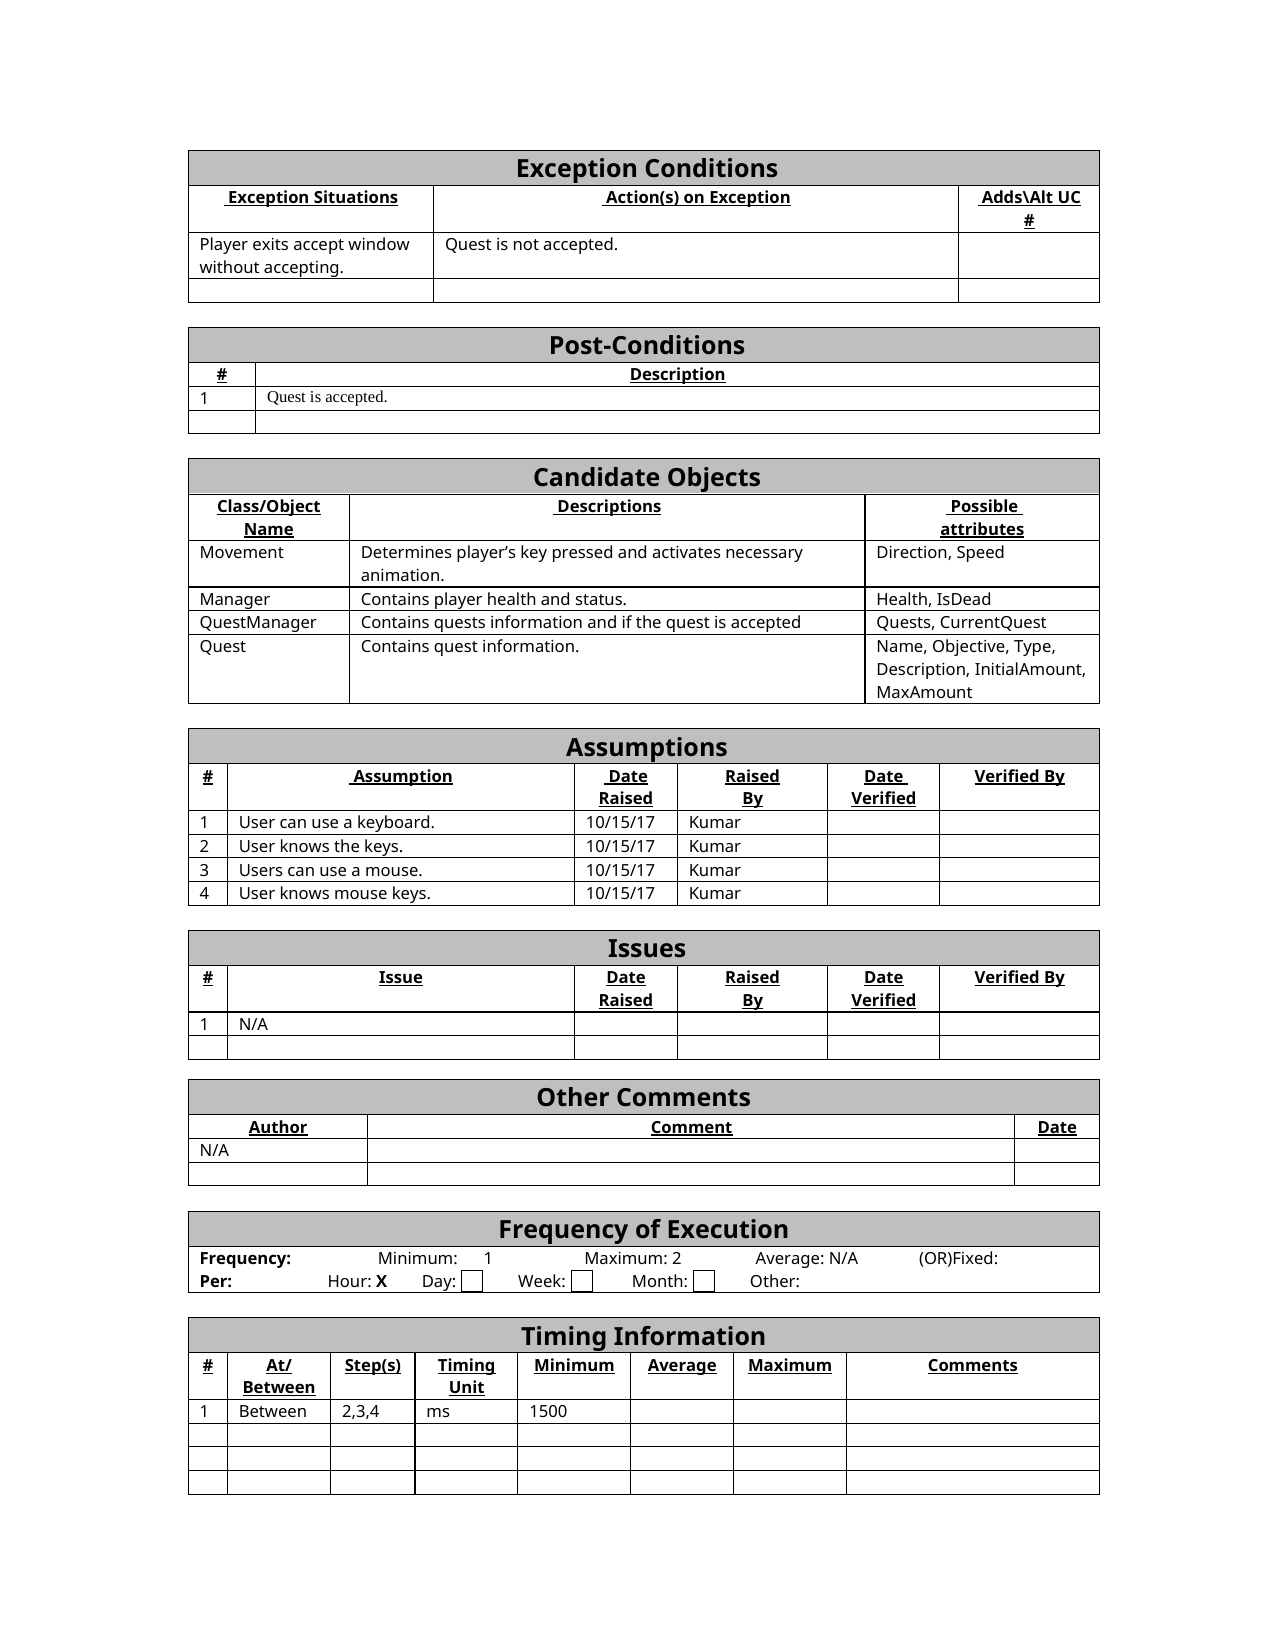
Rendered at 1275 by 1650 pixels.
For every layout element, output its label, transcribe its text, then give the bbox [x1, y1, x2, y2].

table_cell N/A [228, 1013, 574, 1035]
table_cell [575, 1013, 677, 1035]
table_cell Users can use a mouse. [228, 858, 574, 881]
table_cell Contains player health and status. [350, 588, 864, 610]
table_cell 1 [189, 811, 227, 833]
table_header Candidate Objects [189, 459, 1099, 493]
table_cell Verified By [940, 764, 1099, 810]
table_cell Name, Objective, Type, Description, InitialAmount, MaxAmount [866, 635, 1099, 703]
table_cell Date Raised [575, 966, 677, 1011]
table_header Other Comments [189, 1080, 1099, 1114]
table_cell [368, 1139, 1014, 1162]
table_header Post-Conditions [189, 328, 1099, 362]
table_cell [518, 1424, 630, 1446]
table_cell [189, 1036, 227, 1059]
table_cell [631, 1400, 733, 1422]
table_cell [734, 1400, 846, 1422]
table_cell Class/Object Name [189, 495, 349, 540]
table_cell [189, 279, 433, 302]
table_cell Frequency: Minimum: 1 Maximum: 2 Average: N/A (OR)Fixed: Per: Hour: X Day: Week: Month: Other: [189, 1247, 1099, 1292]
table_cell [828, 1013, 939, 1035]
table_cell User can use a keyboard. [228, 811, 574, 833]
table_cell 10/15/17 [575, 882, 677, 905]
table_cell [940, 835, 1099, 857]
table_cell QuestManager [189, 611, 349, 634]
table_cell Adds\Alt UC # [959, 186, 1099, 232]
table_cell Kumar [678, 858, 827, 881]
table_cell [416, 1424, 517, 1446]
table_cell 2 [189, 835, 227, 857]
table_cell [734, 1424, 846, 1446]
table_cell 1 [189, 1400, 227, 1422]
table_cell [940, 1013, 1099, 1035]
table_cell Issue [228, 966, 574, 1011]
table_cell 10/15/17 [575, 858, 677, 881]
table_cell Comment [368, 1115, 1014, 1138]
table_cell Manager [189, 588, 349, 610]
table_cell Step(s) [331, 1353, 414, 1399]
table_cell [631, 1447, 733, 1470]
table_cell User knows the keys. [228, 835, 574, 857]
table_cell # [189, 1353, 227, 1399]
table_cell # [189, 966, 227, 1011]
table_cell [959, 279, 1099, 302]
table_cell [678, 1013, 827, 1035]
table_cell [847, 1400, 1099, 1422]
table_cell Between [228, 1400, 330, 1422]
table_cell [189, 1163, 367, 1185]
table_cell [678, 1036, 827, 1059]
table_cell Action(s) on Exception [434, 186, 958, 232]
table_cell [1015, 1139, 1099, 1162]
table_cell Kumar [678, 835, 827, 857]
table_cell Average [631, 1353, 733, 1399]
table_cell At/ Between [228, 1353, 330, 1399]
table_cell Date Verified [828, 764, 939, 810]
table_cell Contains quest information. [350, 635, 864, 703]
table_cell [368, 1163, 1014, 1185]
table_cell # [189, 363, 255, 386]
table_cell Author [189, 1115, 367, 1138]
table_cell [416, 1447, 517, 1470]
table_header Frequency of Execution [189, 1212, 1099, 1246]
table_cell Direction, Speed [866, 541, 1099, 586]
table_cell [828, 858, 939, 881]
table_header Exception Conditions [189, 151, 1099, 185]
table_cell [940, 858, 1099, 881]
table_cell [331, 1471, 414, 1494]
table_cell [189, 1424, 227, 1446]
table_cell [434, 279, 958, 302]
table_cell Health, IsDead [866, 588, 1099, 610]
table_cell [189, 1447, 227, 1470]
table_cell Quest [189, 635, 349, 703]
table_cell [734, 1471, 846, 1494]
table_cell Date Verified [828, 966, 939, 1011]
table_cell Player exits accept window without accepting. [189, 233, 433, 278]
table_cell [847, 1424, 1099, 1446]
table_cell [228, 1447, 330, 1470]
table_cell 1 [189, 387, 255, 409]
table_cell Raised By [678, 966, 827, 1011]
table_cell Timing Unit [416, 1353, 517, 1399]
table_cell [828, 835, 939, 857]
table_cell Comments [847, 1353, 1099, 1399]
table_cell [847, 1447, 1099, 1470]
table_cell 10/15/17 [575, 811, 677, 833]
table_cell Date [1015, 1115, 1099, 1138]
table_cell [1015, 1163, 1099, 1185]
table_cell Possible attributes [866, 495, 1099, 540]
table_cell [734, 1447, 846, 1470]
table_cell [847, 1471, 1099, 1494]
table_cell [959, 233, 1099, 278]
table_cell [518, 1471, 630, 1494]
table_cell [228, 1036, 574, 1059]
table_cell 10/15/17 [575, 835, 677, 857]
table_cell Exception Situations [189, 186, 433, 232]
table_cell [189, 411, 255, 433]
table_cell 2,3,4 [331, 1400, 414, 1422]
table_cell Movement [189, 541, 349, 586]
table_header Issues [189, 931, 1099, 965]
table_cell Minimum [518, 1353, 630, 1399]
table_cell User knows mouse keys. [228, 882, 574, 905]
table_cell [828, 882, 939, 905]
table_cell Quests, CurrentQuest [866, 611, 1099, 634]
table_cell Quest is accepted. [256, 387, 1099, 409]
table_cell Description [256, 363, 1099, 386]
table_cell 1500 [518, 1400, 630, 1422]
table_cell 4 [189, 882, 227, 905]
table_cell [256, 411, 1099, 433]
table_cell [228, 1471, 330, 1494]
table_cell Date Raised [575, 764, 677, 810]
table_cell [940, 1036, 1099, 1059]
table_cell [631, 1424, 733, 1446]
table_cell Determines player’s key pressed and activates necessary animation. [350, 541, 864, 586]
table_cell Verified By [940, 966, 1099, 1011]
table_cell Quest is not accepted. [434, 233, 958, 278]
table_cell [575, 1036, 677, 1059]
table_cell N/A [189, 1139, 367, 1162]
table_cell [940, 882, 1099, 905]
table_cell # [189, 764, 227, 810]
table_cell Kumar [678, 882, 827, 905]
table_header Timing Information [189, 1318, 1099, 1352]
table_cell [518, 1447, 630, 1470]
table_cell 1 [189, 1013, 227, 1035]
table_cell [228, 1424, 330, 1446]
table_cell Raised By [678, 764, 827, 810]
table_cell 3 [189, 858, 227, 881]
table_cell [331, 1424, 414, 1446]
table_cell Kumar [678, 811, 827, 833]
table_cell Maximum [734, 1353, 846, 1399]
table_cell [331, 1447, 414, 1470]
table_cell Assumption [228, 764, 574, 810]
table_header Assumptions [189, 729, 1099, 763]
table_cell [189, 1471, 227, 1494]
table_cell [828, 811, 939, 833]
table_cell [416, 1471, 517, 1494]
table_cell Contains quests information and if the quest is accepted [350, 611, 864, 634]
table_cell ms [416, 1400, 517, 1422]
table_cell [631, 1471, 733, 1494]
table_cell [828, 1036, 939, 1059]
table_cell [940, 811, 1099, 833]
table_cell Descriptions [350, 495, 864, 540]
